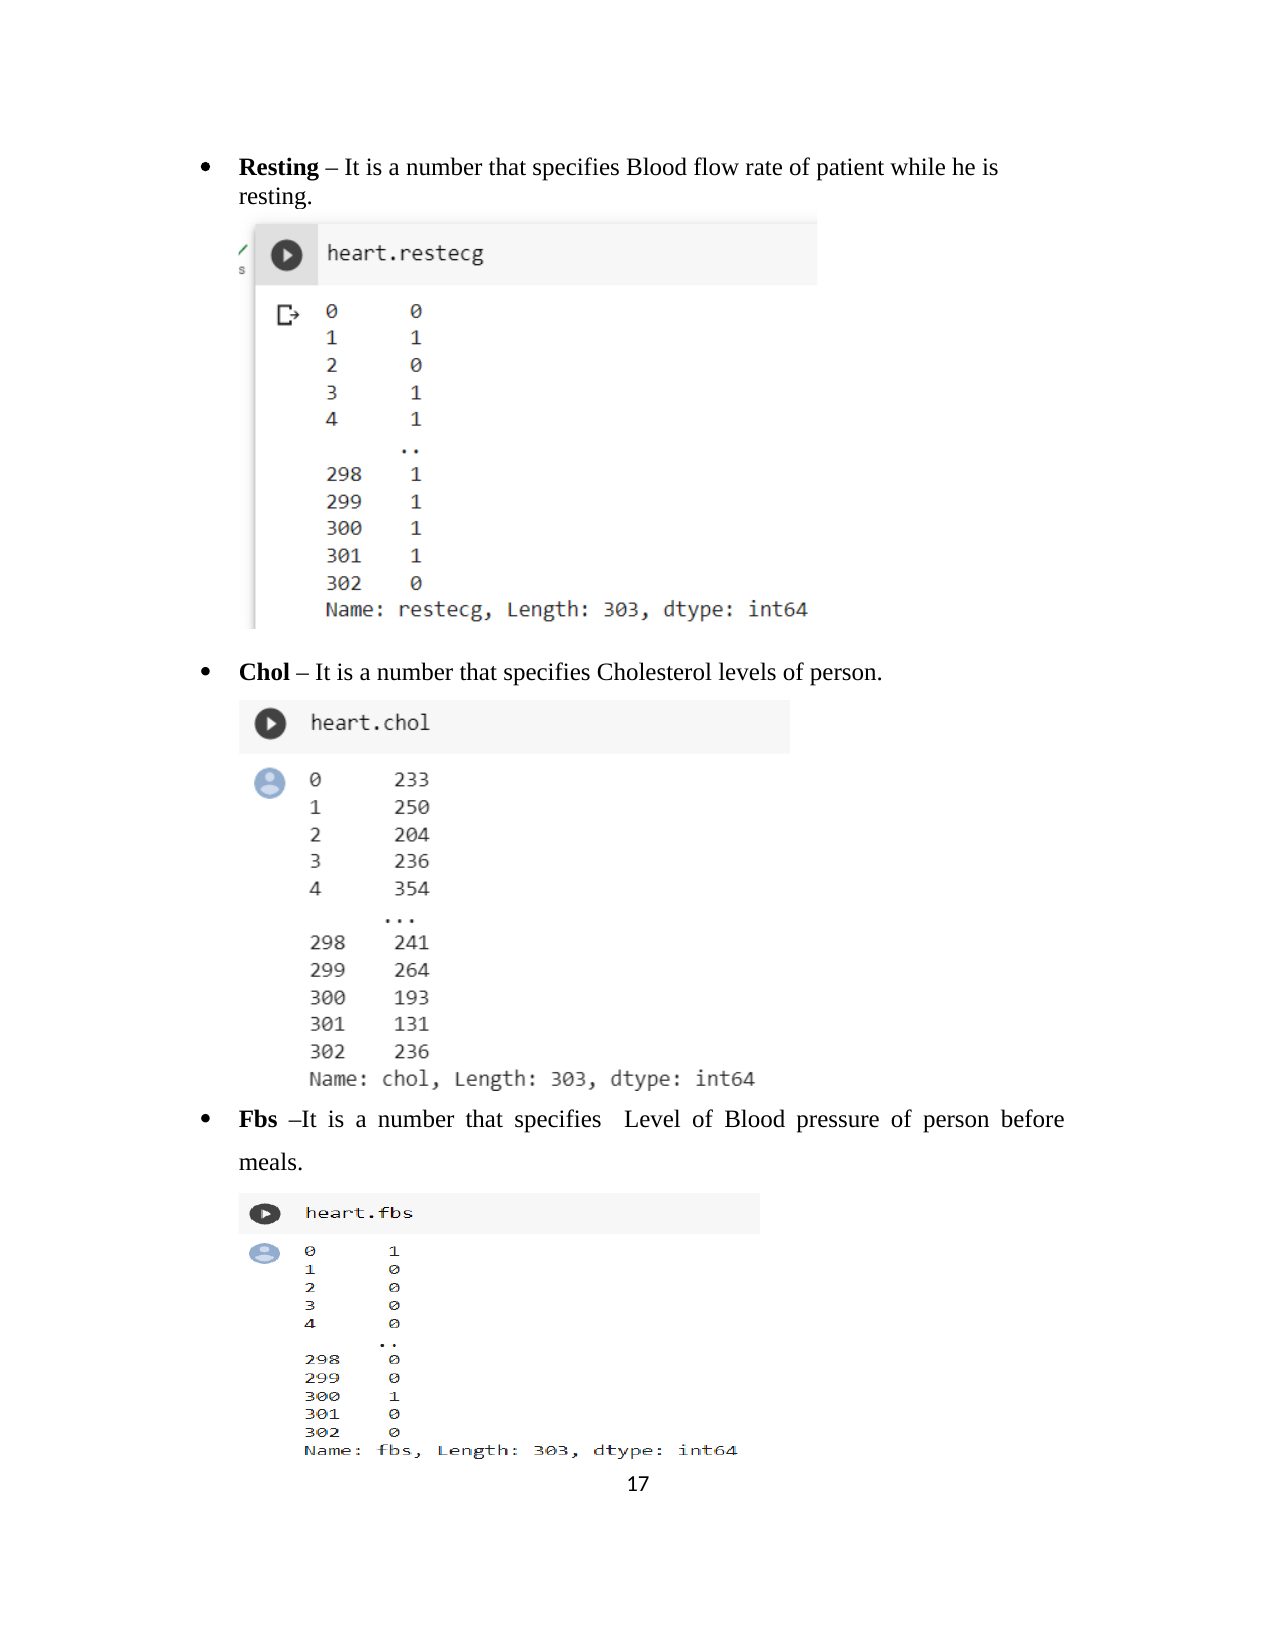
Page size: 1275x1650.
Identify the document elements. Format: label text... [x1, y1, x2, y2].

list Chol – It is a number that specifies Cholesterol levels of person. [201, 657, 1066, 686]
list Resting – It is a number that specifies Blood flow rate of patient while he is resting. [201, 152, 1066, 209]
picture [238, 700, 790, 1091]
picture [238, 1190, 760, 1465]
picture [238, 209, 818, 629]
list Fbs –It is a number that specifies Level of Blood pressure of person before meals. [201, 1104, 1066, 1176]
